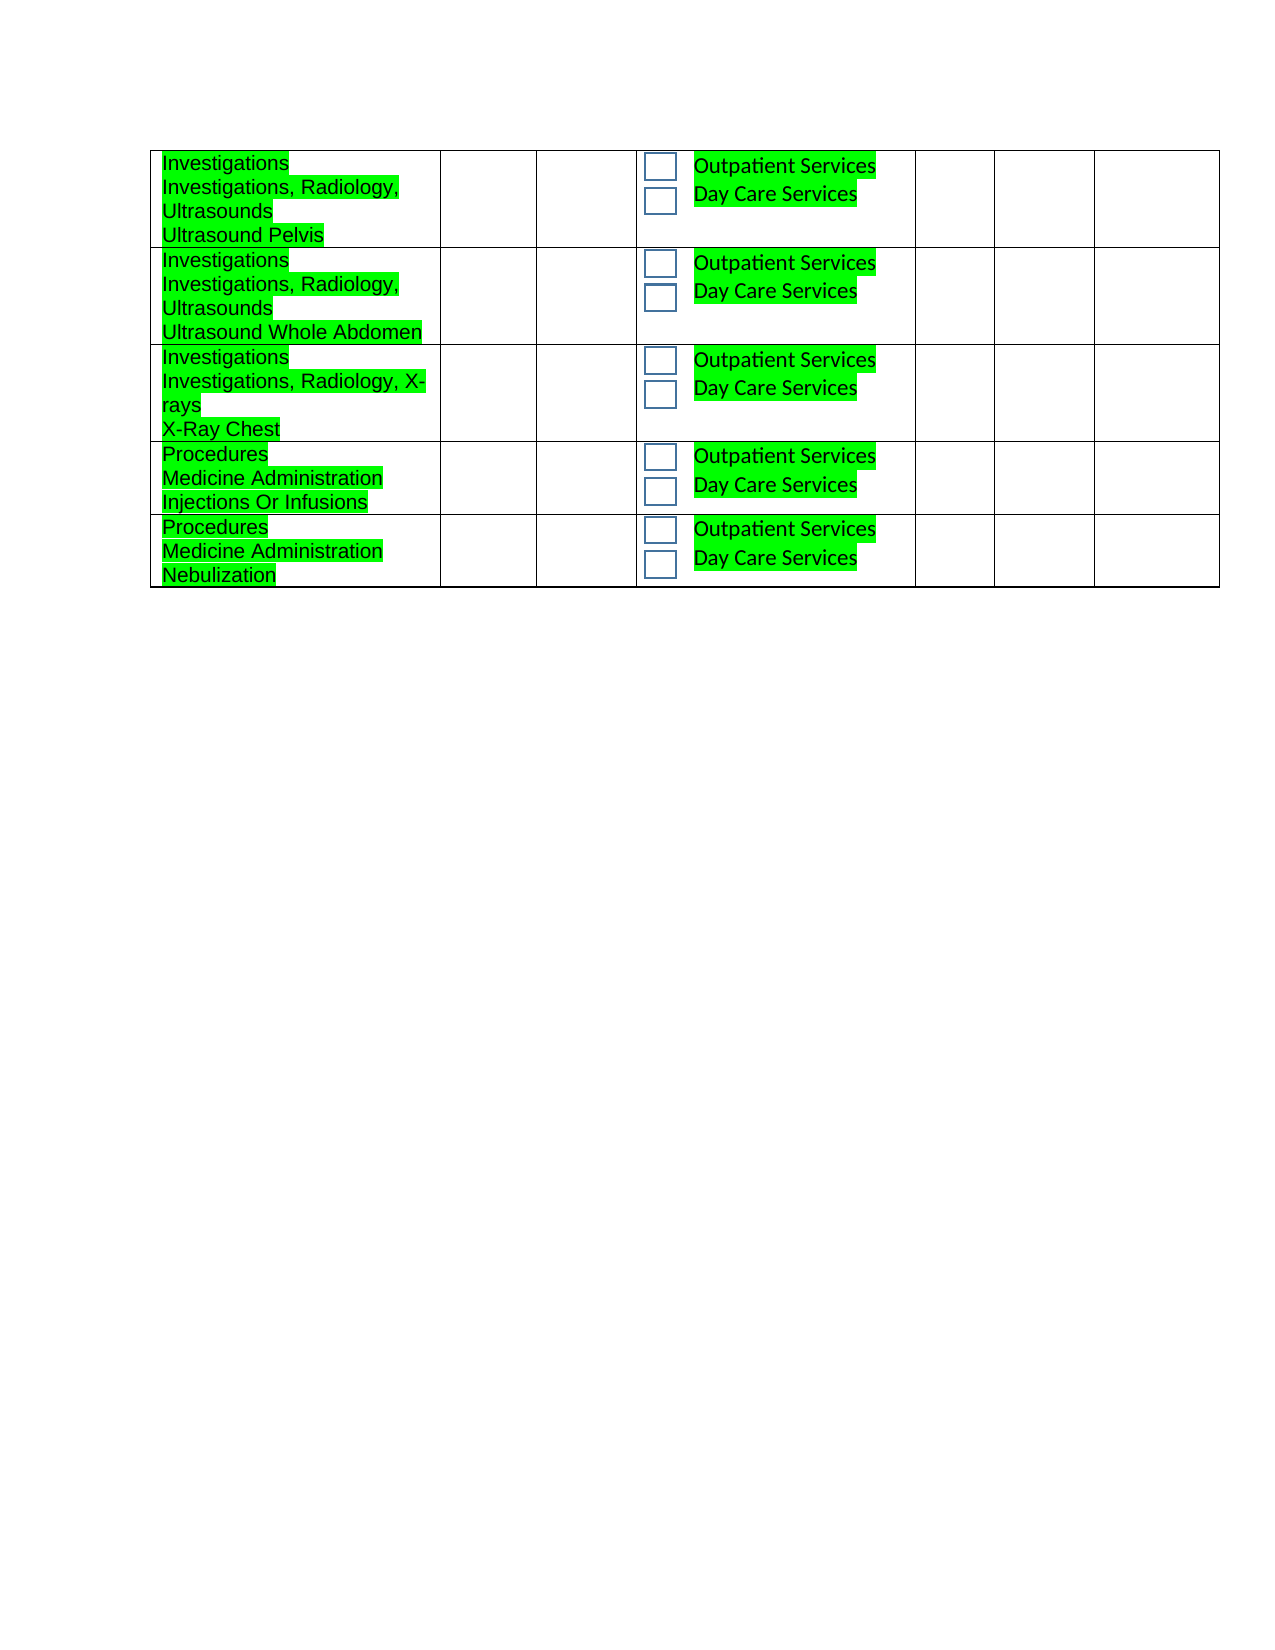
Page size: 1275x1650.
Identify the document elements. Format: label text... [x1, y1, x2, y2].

table_cell Investigations Investigations, Radiology, Ultrasounds Ultrasound Whole Abdomen [273, 248, 440, 344]
table_cell Outpatient Services Day Care Services [637, 442, 915, 513]
table_cell [916, 248, 994, 344]
table_cell [1095, 345, 1219, 441]
table_cell [537, 248, 636, 344]
table_cell [995, 515, 1094, 586]
table_cell Outpatient Services Day Care Services [637, 248, 915, 344]
table_cell [441, 151, 536, 247]
table_cell [995, 248, 1094, 344]
table_cell Outpatient Services Day Care Services [637, 515, 915, 586]
table_cell Investigations Investigations, Radiology, Ultrasounds Ultrasound Pelvis [273, 151, 440, 247]
table_cell [995, 345, 1094, 441]
table_cell [441, 345, 536, 441]
table_cell [916, 345, 994, 441]
table_cell [441, 442, 536, 513]
table_cell Procedures Medicine Administration Injections Or Infusions [151, 442, 440, 513]
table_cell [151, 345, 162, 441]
table_cell [916, 442, 994, 513]
table_cell [441, 515, 536, 586]
table_cell Investigations Investigations, Radiology, X-rays X-Ray Chest [201, 345, 440, 441]
table_cell [537, 442, 636, 513]
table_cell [637, 151, 915, 247]
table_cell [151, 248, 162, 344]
table_cell Outpatient Services Day Care Services [637, 345, 915, 441]
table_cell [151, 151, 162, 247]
table_cell [1095, 151, 1219, 247]
table_cell [916, 515, 994, 586]
table_cell [537, 151, 636, 247]
table_cell [537, 345, 636, 441]
table_cell [1095, 248, 1219, 344]
table_cell [916, 151, 994, 247]
table_cell [537, 515, 636, 586]
table_cell [1095, 442, 1219, 513]
table_cell [995, 442, 1094, 513]
table_cell [441, 248, 536, 344]
table_cell [1095, 515, 1219, 586]
table_cell Procedures Medicine Administration Nebulization [151, 515, 440, 586]
table_cell [995, 151, 1094, 247]
